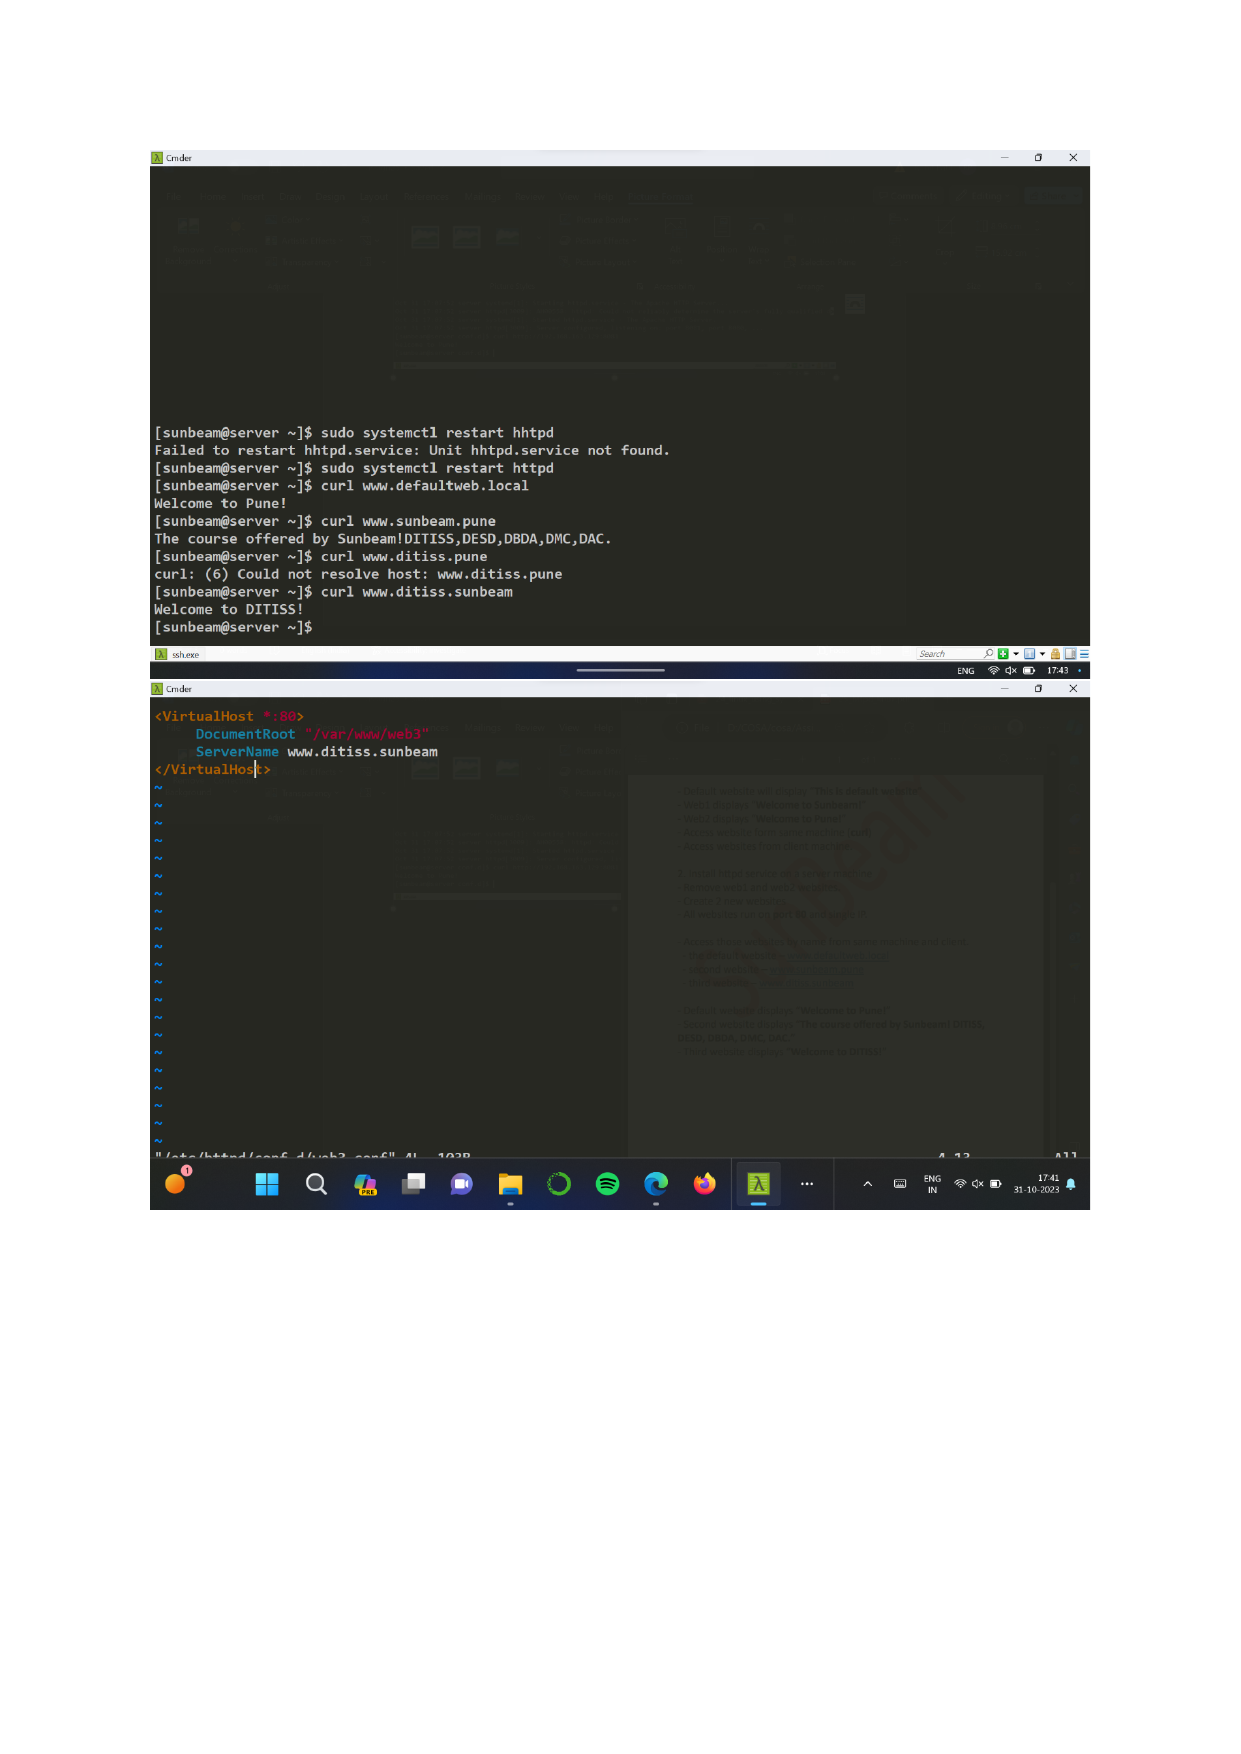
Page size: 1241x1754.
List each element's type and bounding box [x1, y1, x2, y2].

picture [150, 150, 1091, 679]
picture [150, 681, 1091, 1210]
